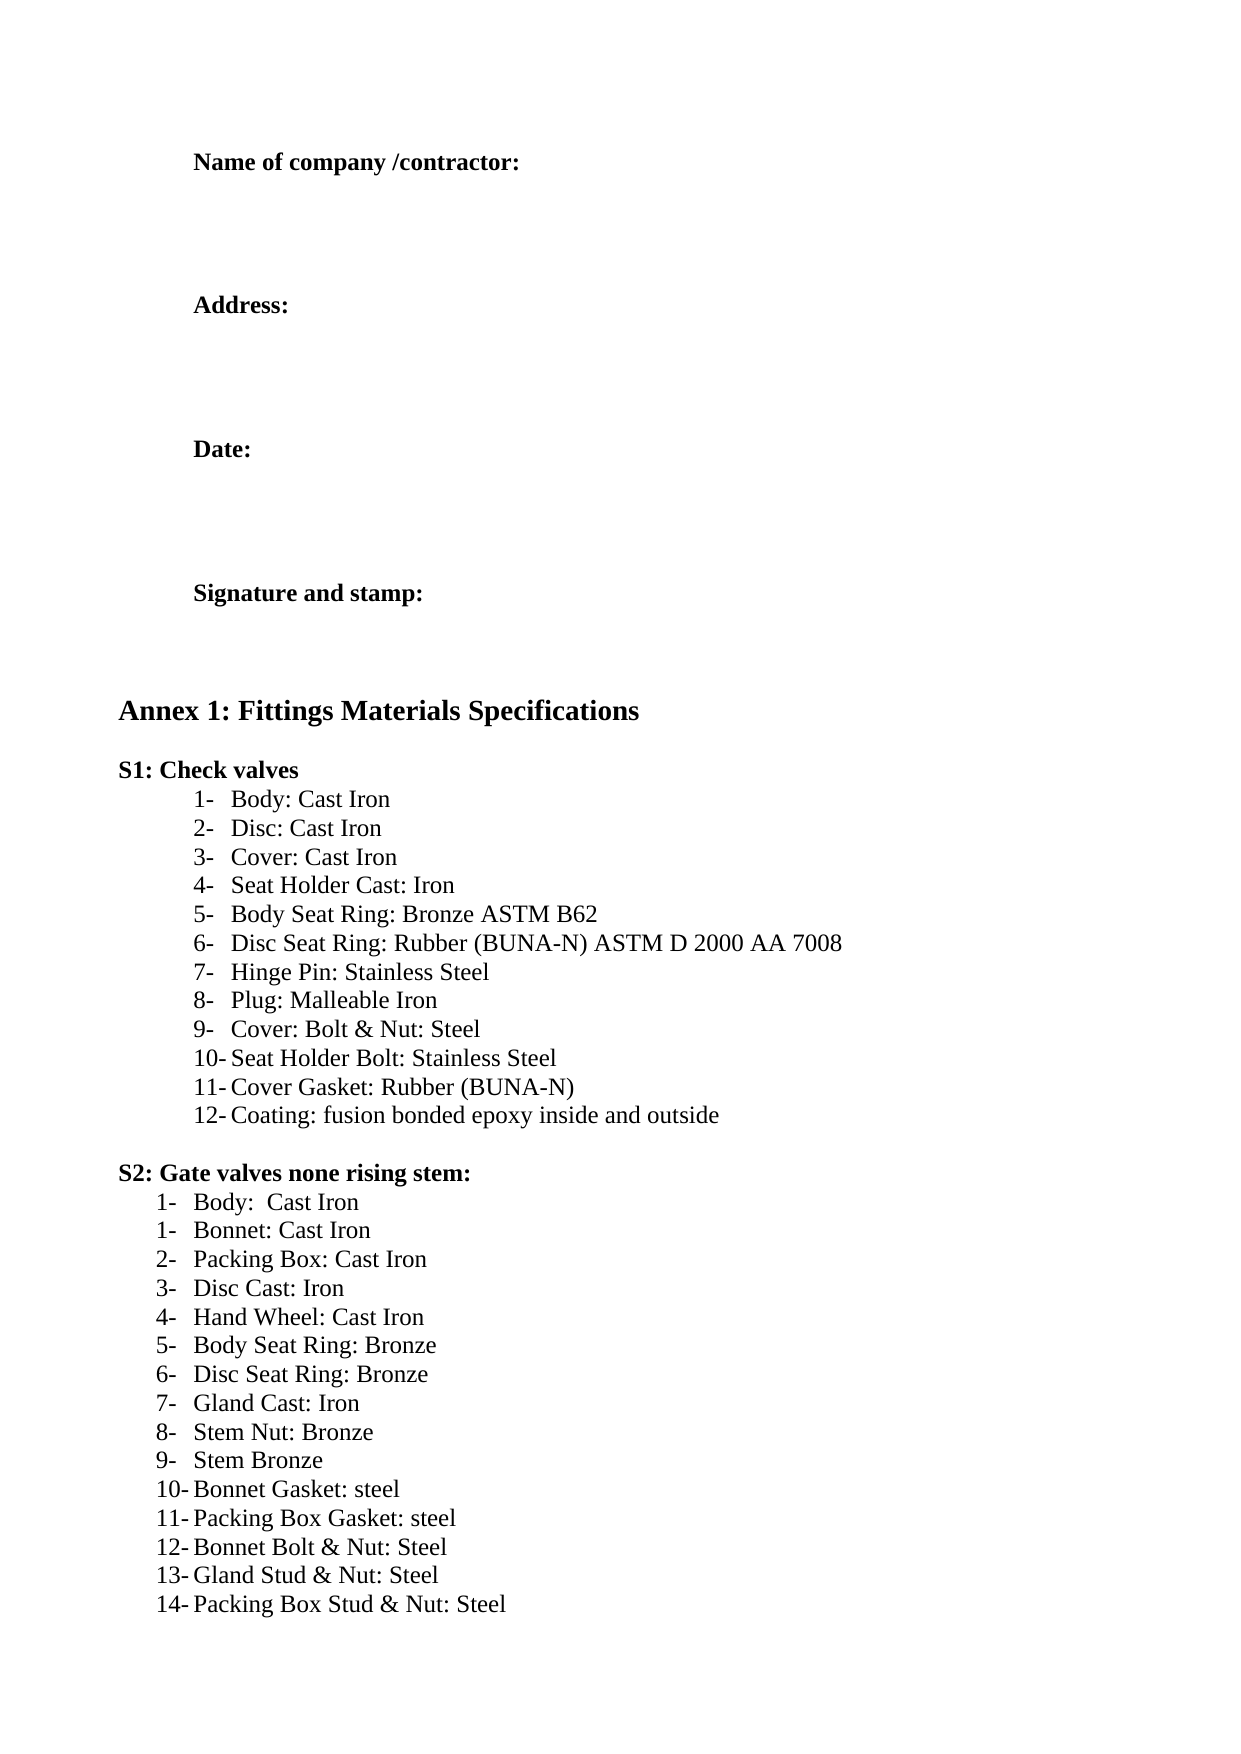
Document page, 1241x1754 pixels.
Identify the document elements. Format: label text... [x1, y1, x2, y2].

list Disc Cast: Iron [156, 1273, 1122, 1302]
list Gland Cast: Iron [156, 1388, 1122, 1417]
text Signature and stamp: [118, 578, 1122, 607]
list Packing Box Gasket: steel [156, 1503, 1122, 1532]
list Gland Stud & Nut: Steel [156, 1560, 1122, 1589]
list Stem Bronze [156, 1445, 1122, 1474]
text Annex 1: Fittings Materials Specifications [118, 693, 1122, 727]
list Coating: fusion bonded epoxy inside and outside [193, 1100, 1122, 1129]
list Cover: Bolt & Nut: Steel [193, 1014, 1122, 1043]
list Body Seat Ring: Bronze ASTM B62 [193, 899, 1122, 928]
list Disc Seat Ring: Rubber (BUNA-N) ASTM D 2000 AA 7008 [193, 928, 1122, 957]
list Plug: Malleable Iron [193, 985, 1122, 1014]
list Packing Box Stud & Nut: Steel [156, 1589, 1122, 1618]
list Body: Cast Iron [156, 1187, 1122, 1215]
list Disc: Cast Iron [193, 813, 1122, 842]
list Body Seat Ring: Bronze [156, 1330, 1122, 1359]
list Cover Gasket: Rubber (BUNA-N) [193, 1072, 1122, 1100]
list Packing Box: Cast Iron [156, 1244, 1122, 1273]
text Name of company /contractor: [118, 147, 1122, 176]
list Bonnet Gasket: steel [156, 1474, 1122, 1503]
list Stem Nut: Bronze [156, 1417, 1122, 1445]
list Hinge Pin: Stainless Steel [193, 957, 1122, 985]
list Hand Wheel: Cast Iron [156, 1302, 1122, 1330]
list Bonnet Bolt & Nut: Steel [156, 1532, 1122, 1560]
text S1: Check valves [118, 755, 1122, 784]
list Disc Seat Ring: Bronze [156, 1359, 1122, 1388]
list Cover: Cast Iron [193, 842, 1122, 870]
text Address: [118, 291, 1122, 319]
text Date: [118, 434, 1122, 463]
list Bonnet: Cast Iron [156, 1215, 1122, 1244]
list Seat Holder Bolt: Stainless Steel [193, 1043, 1122, 1072]
list Seat Holder Cast: Iron [193, 870, 1122, 899]
text S2: Gate valves none rising stem: [118, 1158, 1122, 1187]
list Body: Cast Iron [193, 784, 1122, 813]
